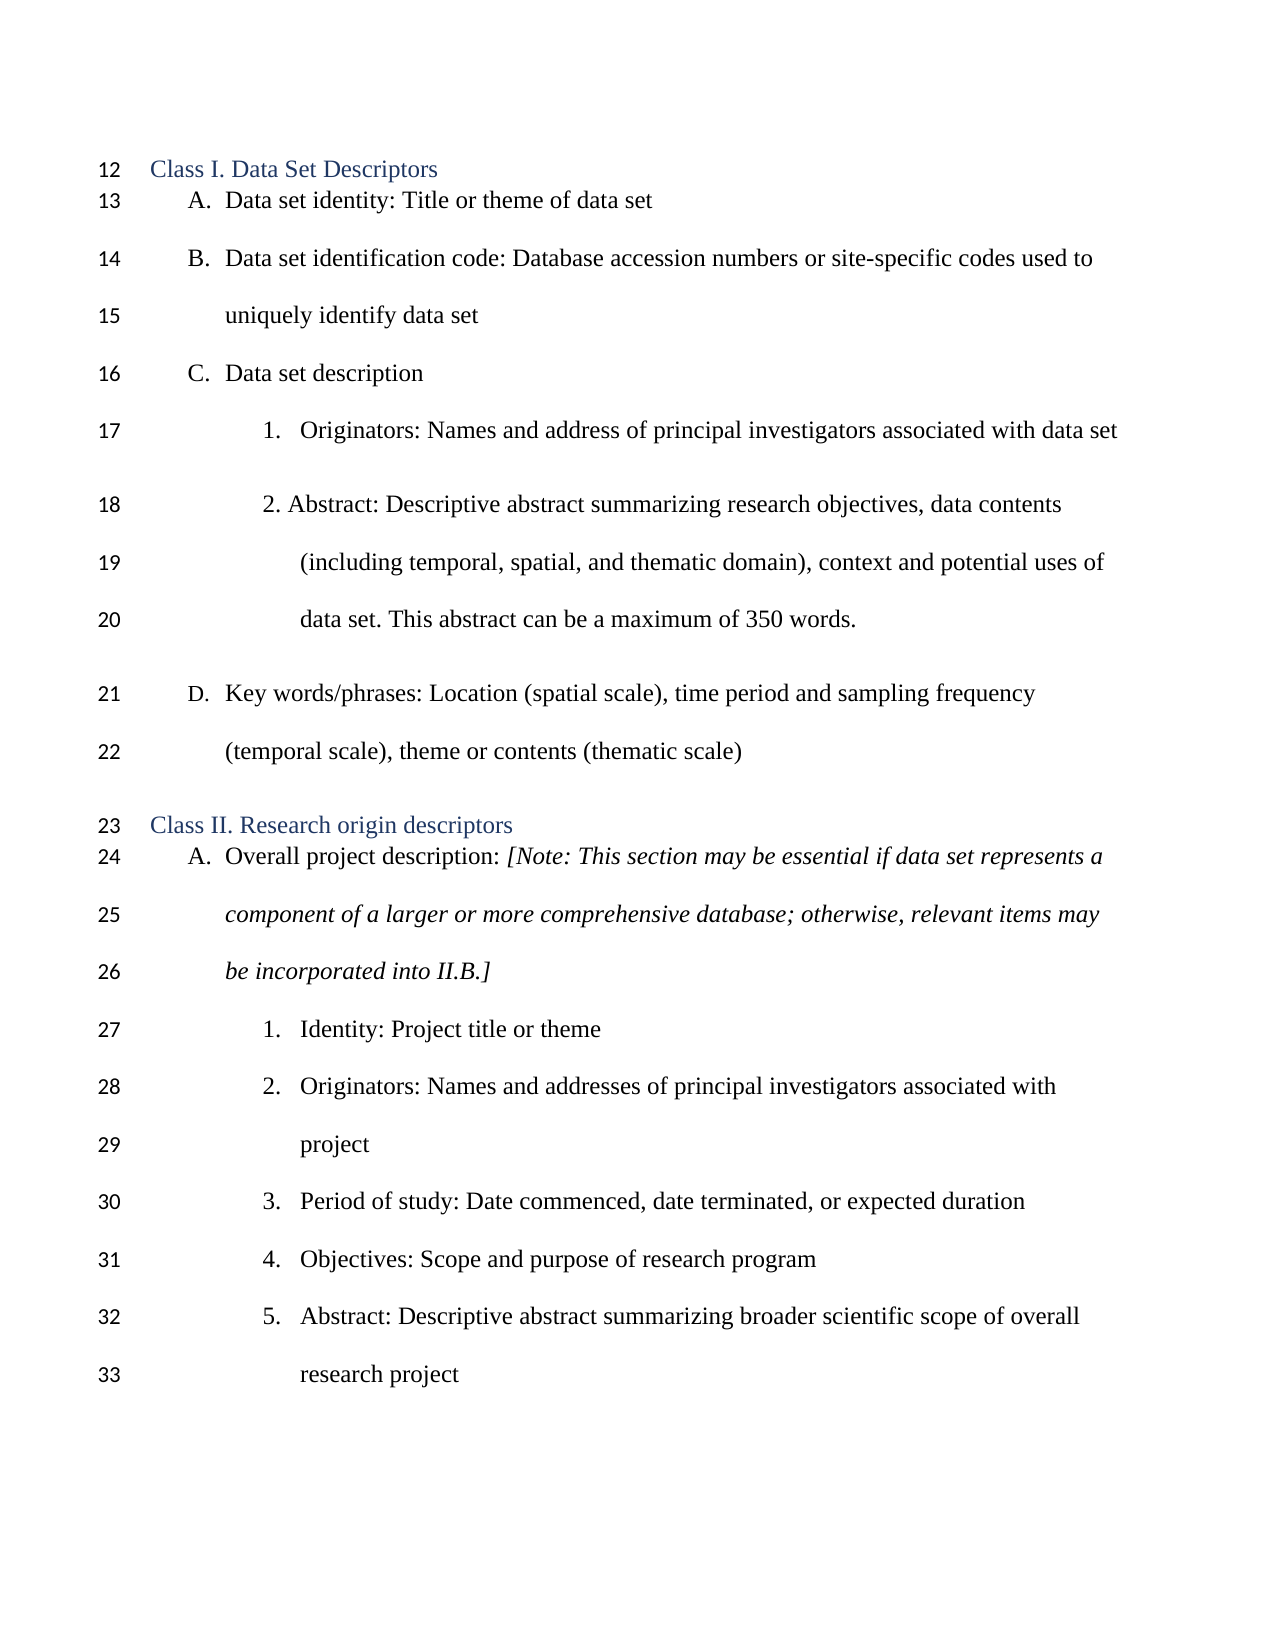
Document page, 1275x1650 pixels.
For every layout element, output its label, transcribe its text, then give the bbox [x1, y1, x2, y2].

text 2. Abstract: Descriptive abstract summarizing research objectives, data contents (including temporal, spatial, and thematic domain), context and potential uses of data set. This abstract can be a maximum of 350 words. [262, 489, 1125, 633]
list Originators: Names and address of principal investigators associated with data set [262, 415, 1125, 444]
subtitle Class I. Data Set Descriptors [150, 154, 1125, 183]
list Overall project description: [Note: This section may be essential if data set represents a component of a larger or more comprehensive database; otherwise, relevant items may be incorporated into II.B.] [187, 841, 1125, 985]
list Key words/phrases: Location (spatial scale), time period and sampling frequency (temporal scale), theme or contents (thematic scale) [187, 678, 1125, 765]
list Abstract: Descriptive abstract summarizing broader scientific scope of overall research project [262, 1301, 1125, 1387]
list Originators: Names and addresses of principal investigators associated with project [262, 1071, 1125, 1157]
list Data set identity: Title or theme of data set [187, 185, 1125, 214]
subtitle Class II. Research origin descriptors [150, 810, 1125, 839]
list Period of study: Date commenced, date terminated, or expected duration [262, 1186, 1125, 1215]
list Objectives: Scope and purpose of research program [262, 1244, 1125, 1272]
list Data set description [187, 358, 1125, 386]
list Identity: Project title or theme [262, 1014, 1125, 1042]
list Data set identification code: Database accession numbers or site-specific codes used to uniquely identify data set [187, 243, 1125, 329]
